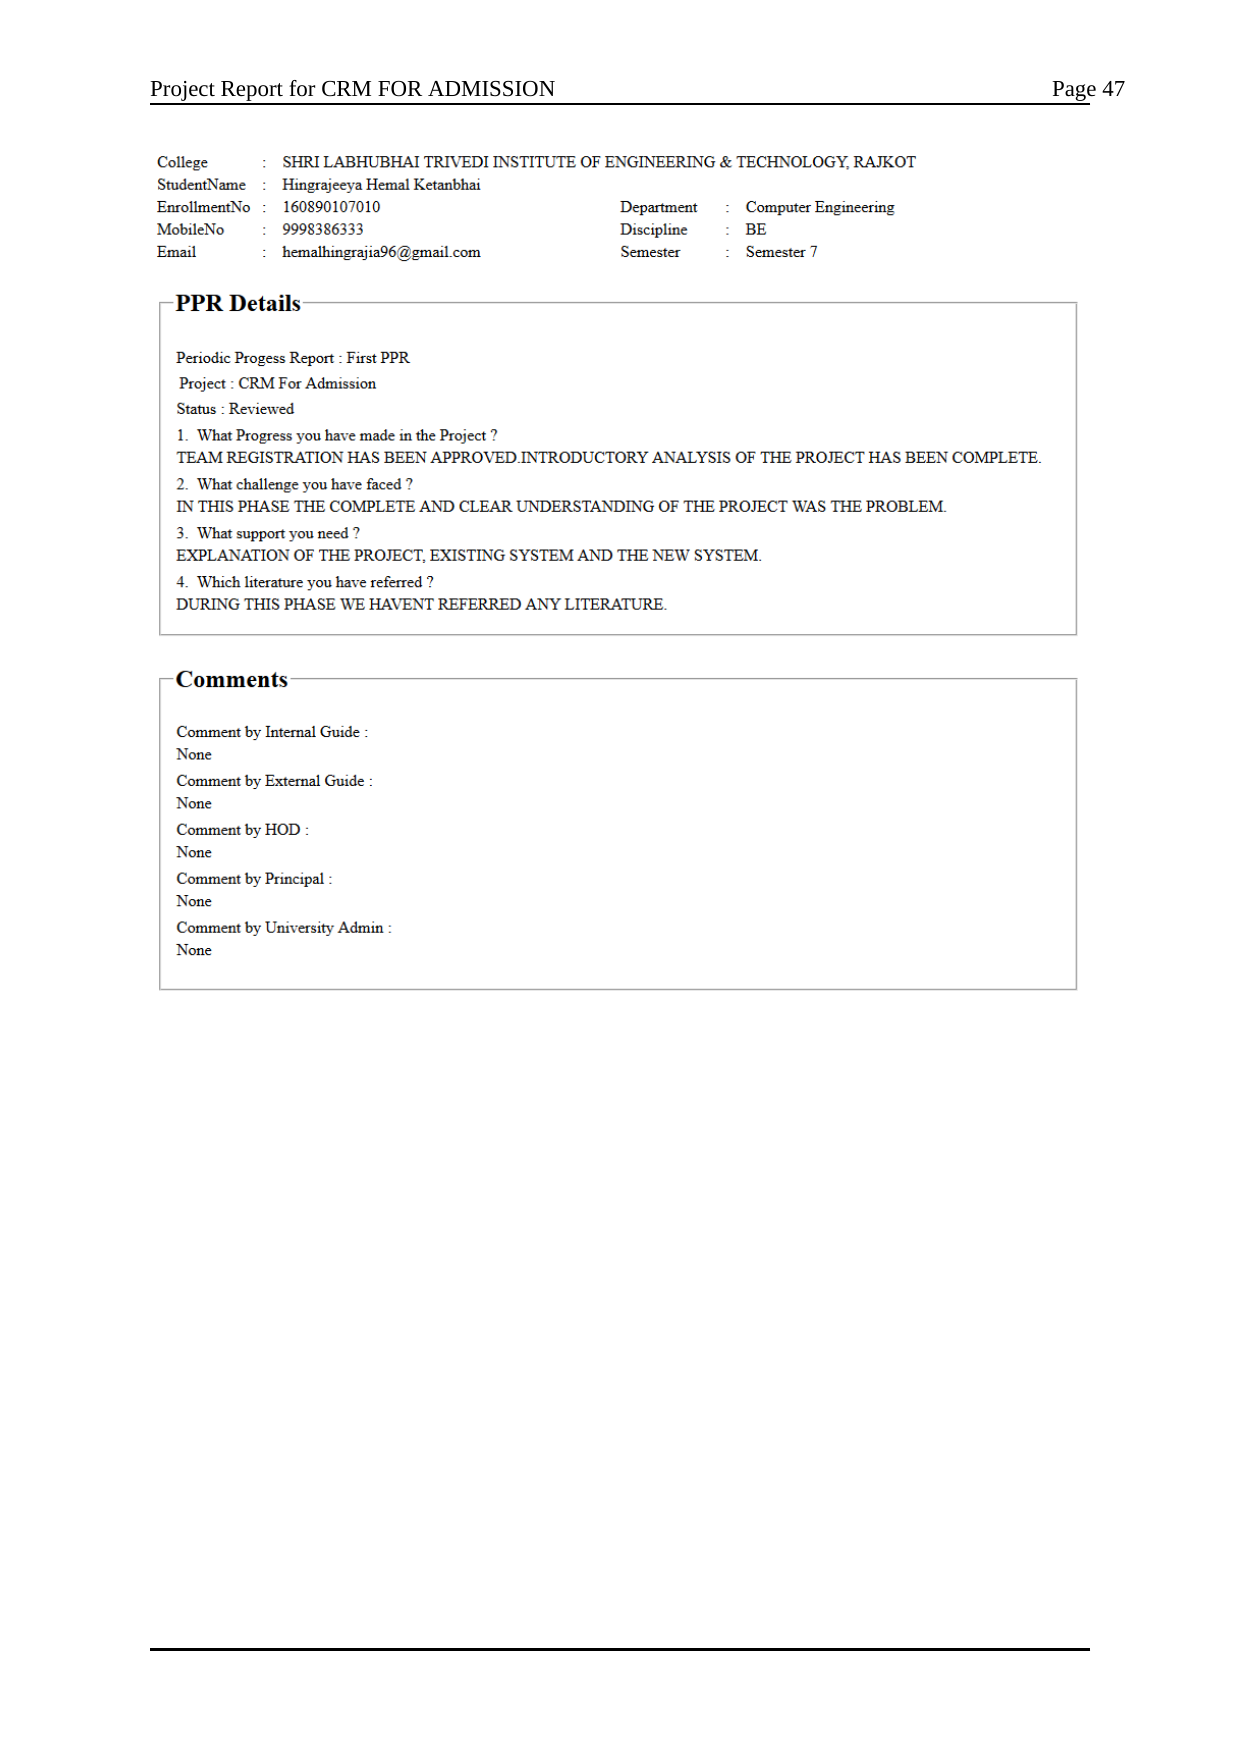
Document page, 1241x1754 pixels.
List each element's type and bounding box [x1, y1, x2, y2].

picture [150, 150, 1091, 1000]
